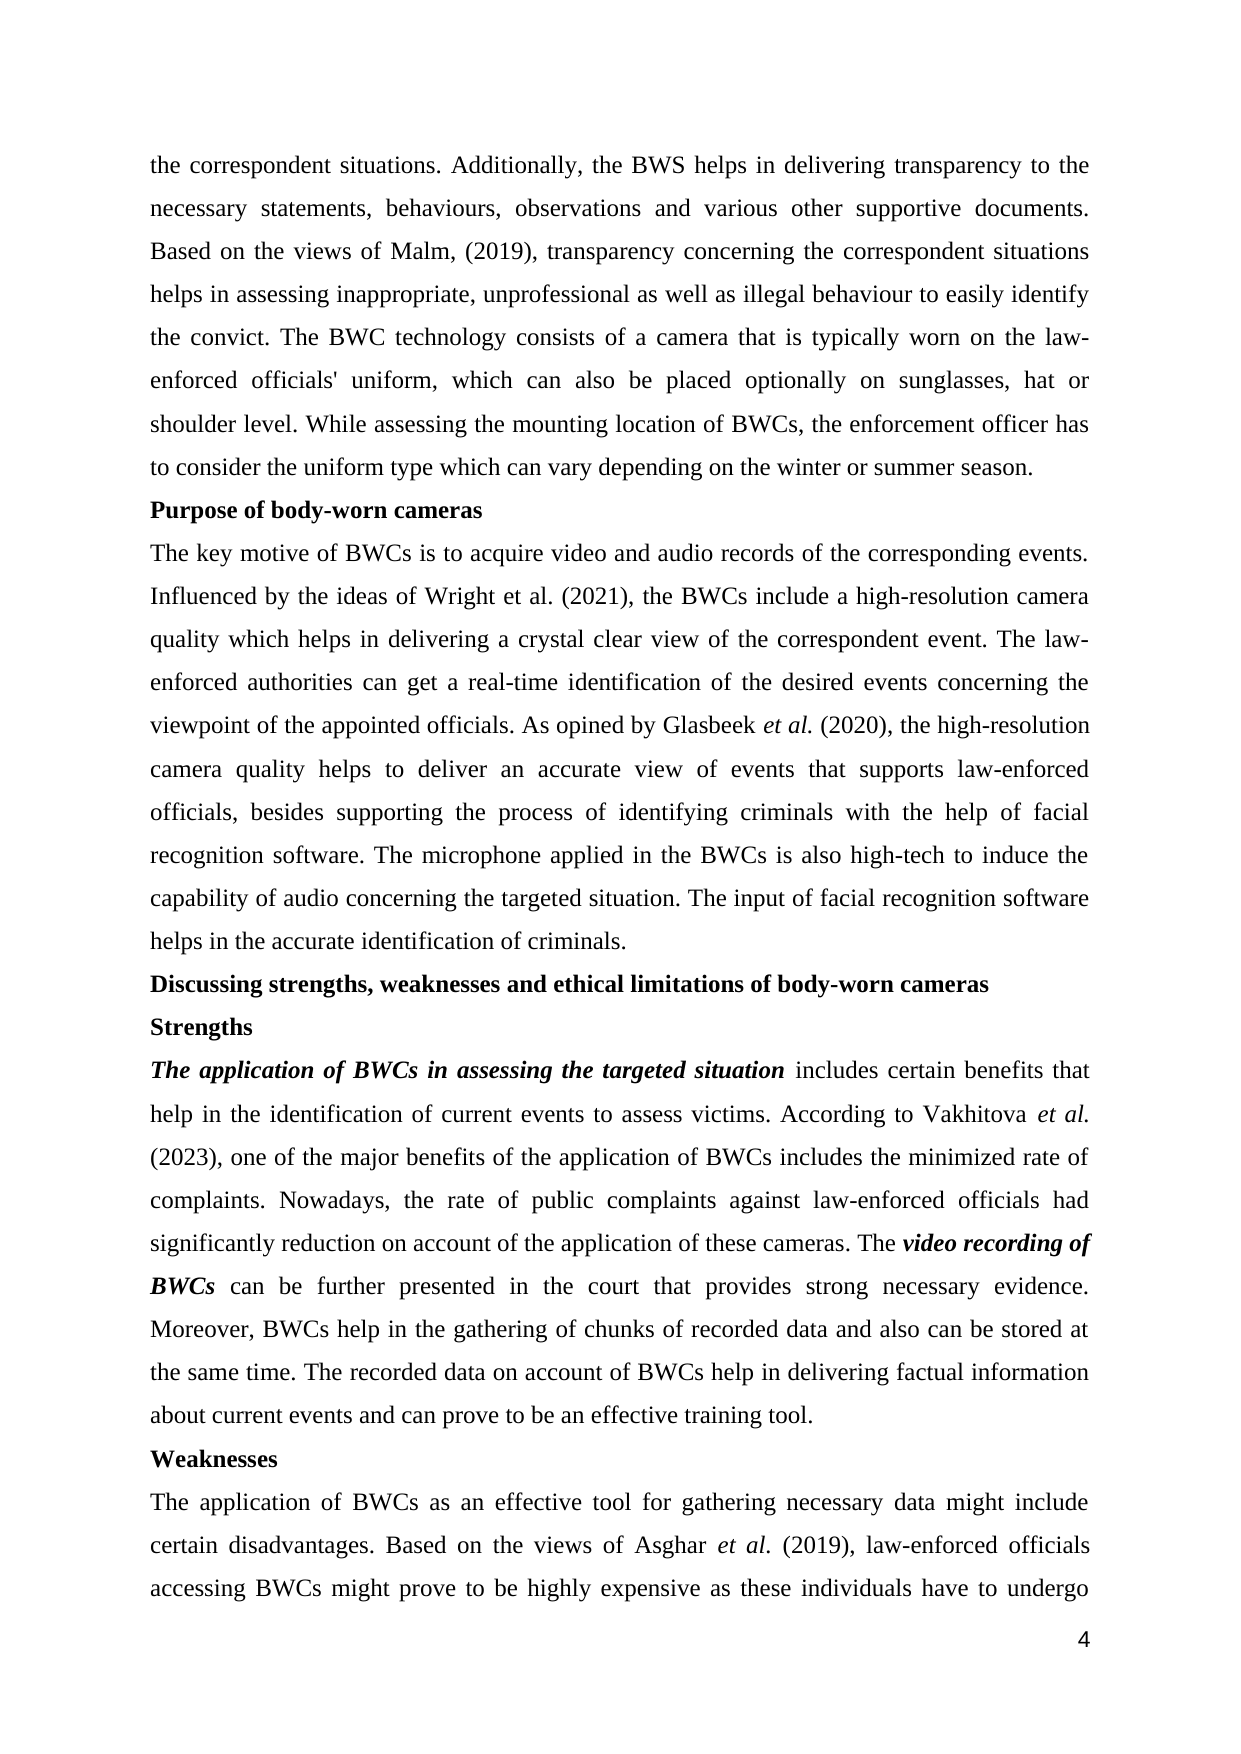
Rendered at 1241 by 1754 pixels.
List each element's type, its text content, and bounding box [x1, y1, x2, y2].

subtitle Discussing strengths, weaknesses and ethical limitations of body-worn cameras [150, 969, 1090, 998]
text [150, 1487, 1090, 1602]
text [150, 150, 1090, 481]
text Purpose of body-worn cameras [150, 495, 1090, 524]
text Weaknesses [150, 1444, 1090, 1472]
text Strengths [150, 1012, 1090, 1041]
text The key motive of BWCs is to acquire video and audio records of the corresponding events. Influenced by the ideas of Wright et al. (2021), the BWCs include a high-resolution camera quality which helps in delivering a crystal clear view of the correspondent event. The law-enforced authorities can get a real-time identification of the desired events concerning the viewpoint of the appointed officials. As opined by Glasbeek et al. (2020), the high-resolution camera quality helps to deliver an accurate view of events that supports law-enforced officials, besides supporting the process of identifying criminals with the help of facial recognition software. The microphone applied in the BWCs is also high-tech to induce the capability of audio concerning the targeted situation. The input of facial recognition software helps in the accurate identification of criminals. [150, 538, 1090, 955]
text The application of BWCs in assessing the targeted situation includes certain benefits that help in the identification of current events to assess victims. According to Vakhitova et al. (2023), one of the major benefits of the application of BWCs includes the minimized rate of complaints. Nowadays, the rate of public complaints against law-enforced officials had significantly reduction on account of the application of these cameras. The video recording of BWCs can be further presented in the court that provides strong necessary evidence. Moreover, BWCs help in the gathering of chunks of recorded data and also can be stored at the same time. The recorded data on account of BWCs help in delivering factual information about current events and can prove to be an effective training tool. [150, 1056, 1090, 1429]
